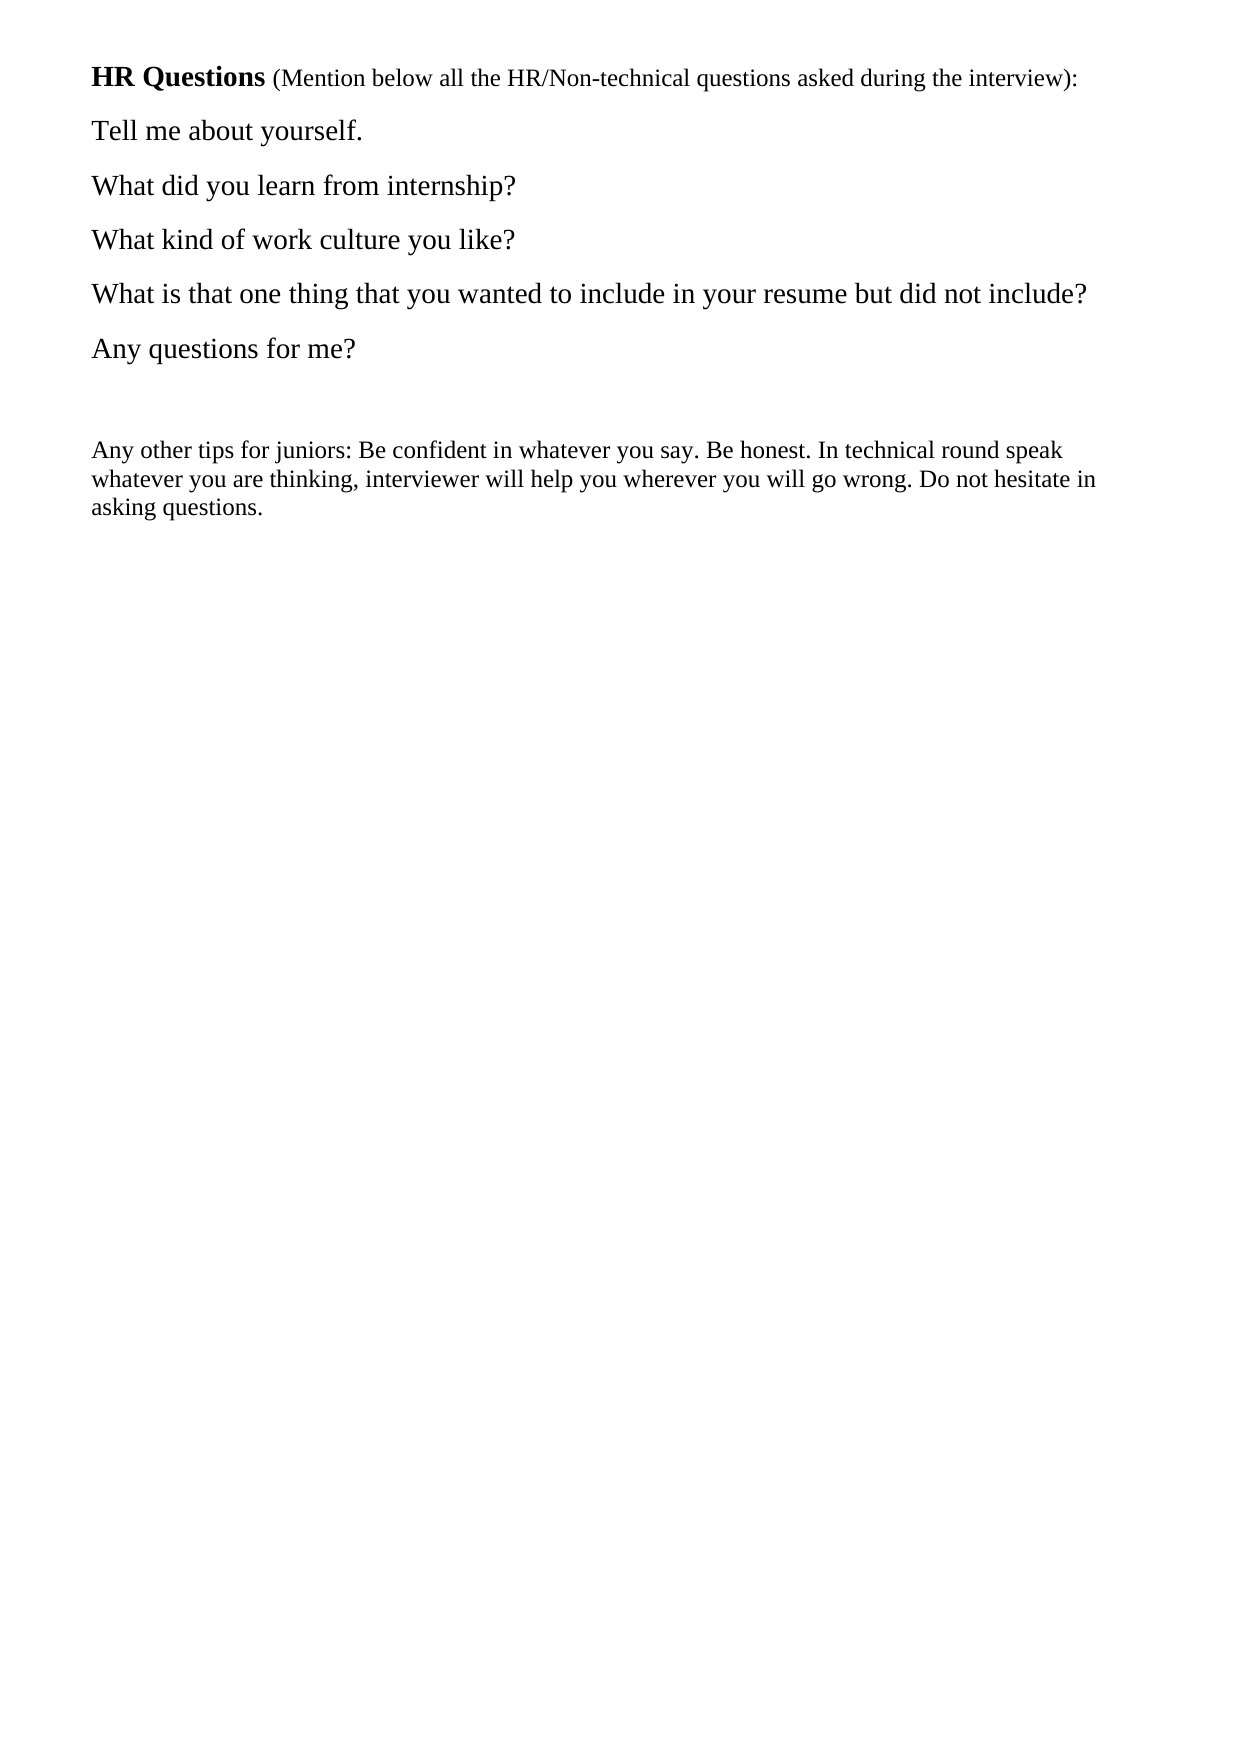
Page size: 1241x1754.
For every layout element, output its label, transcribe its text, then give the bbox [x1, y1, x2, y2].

text What kind of work culture you like? [91, 222, 1154, 256]
text Tell me about yourself. [91, 113, 1154, 147]
text Any questions for me? [91, 331, 1154, 364]
text HR Questions (Mention below all the HR/Non-technical questions asked during the interview): [91, 59, 1154, 93]
text Any other tips for juniors: Be confident in whatever you say. Be honest. In technical round speak whatever you are thinking, interviewer will help you wherever you will go wrong. Do not hesitate in asking questions. [91, 435, 1154, 521]
text What is that one thing that you wanted to include in your resume but did not include? [91, 277, 1154, 310]
text What did you learn from internship? [91, 168, 1154, 201]
